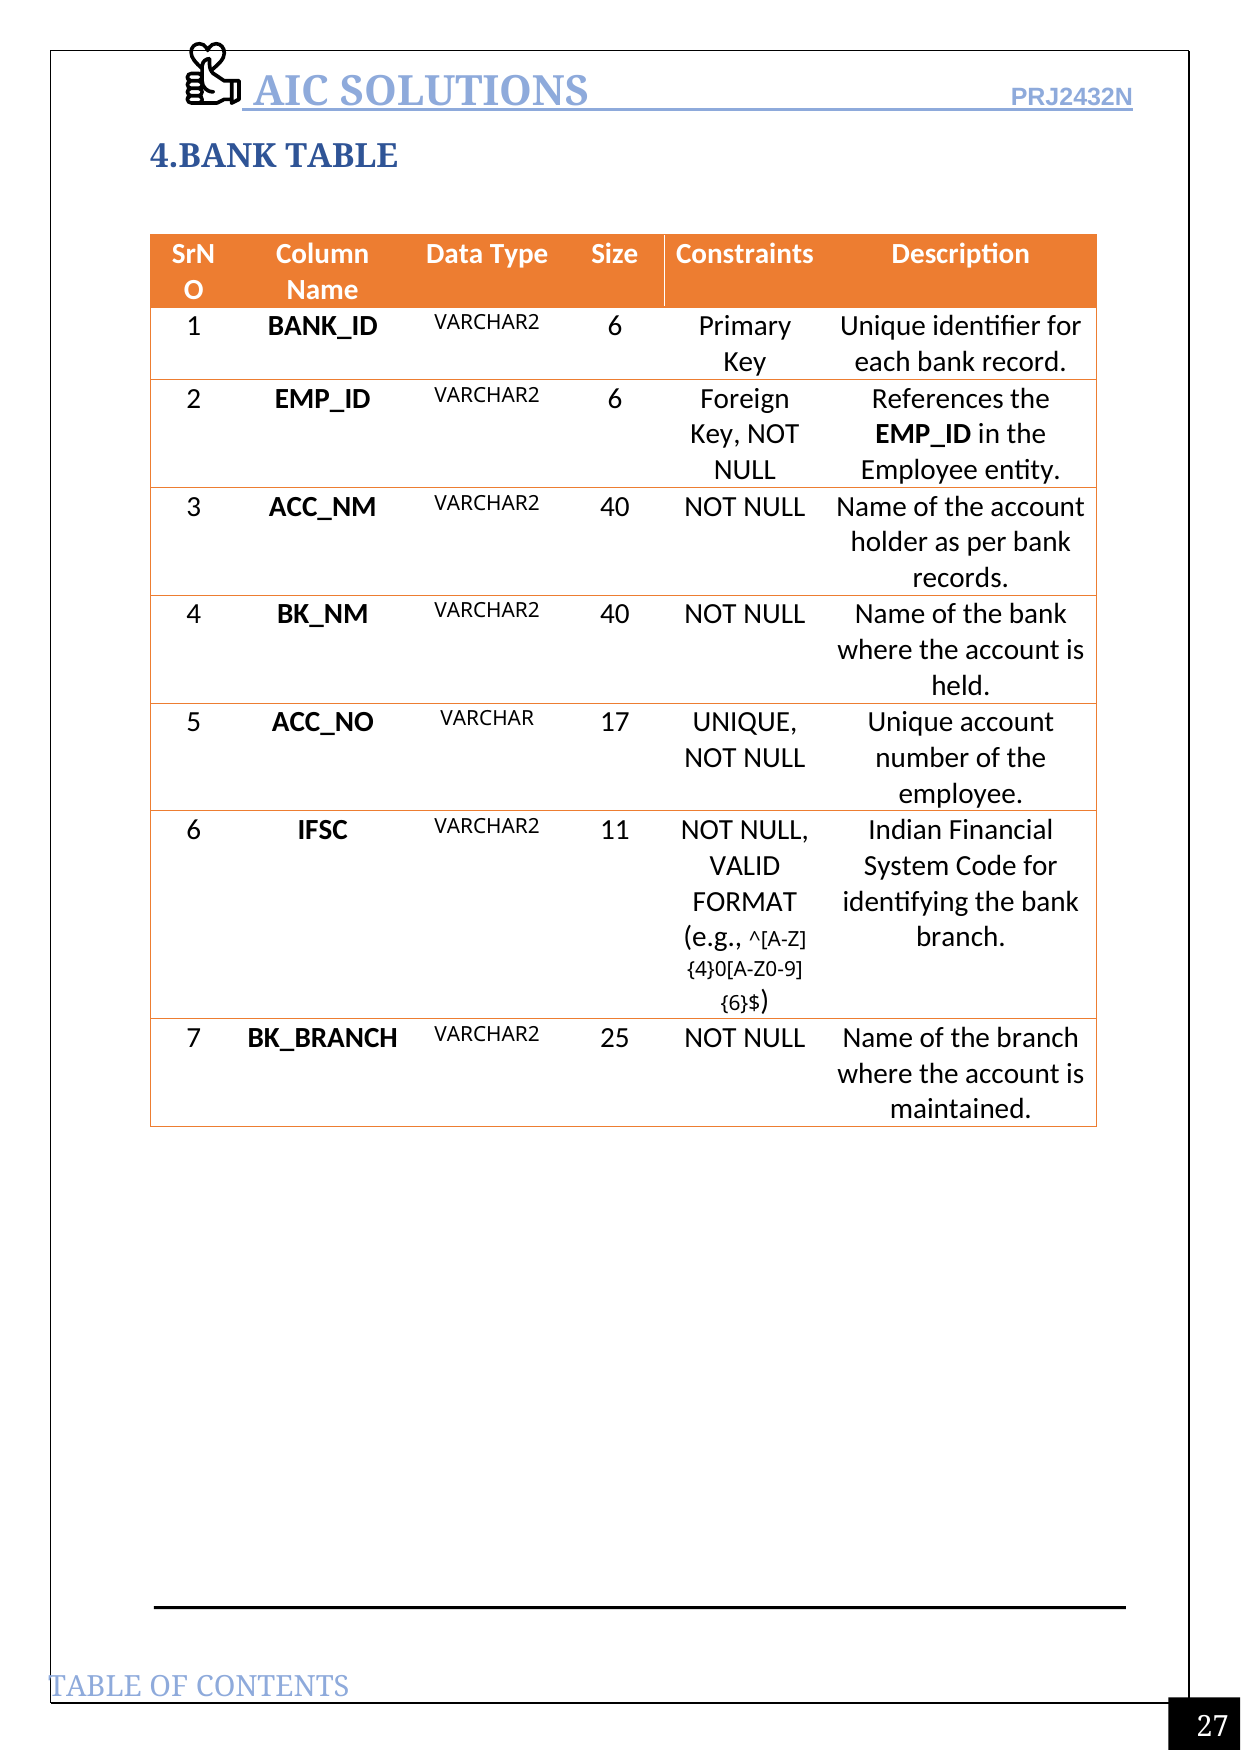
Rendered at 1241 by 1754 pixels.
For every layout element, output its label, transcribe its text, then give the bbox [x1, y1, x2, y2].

table_cell 6 [151, 811, 236, 1018]
table_cell 40 [565, 596, 664, 702]
table_cell NOT NULL, VALID FORMAT (e.g., ^[A-Z]{4}0[A-Z0-9]{6}$) [665, 811, 825, 1018]
table_cell NOT NULL [665, 1019, 825, 1126]
table_cell EMP_ID [236, 380, 409, 487]
table_cell BK_NM [236, 596, 409, 702]
table_cell BANK_ID [236, 308, 409, 379]
table_header Data Type [409, 235, 565, 306]
table_header Size [565, 235, 664, 306]
table_header SrNO [151, 235, 236, 306]
table_cell 1 [151, 308, 236, 379]
table_cell 5 [151, 704, 236, 810]
table_cell 40 [565, 488, 664, 594]
table_cell IFSC [236, 811, 409, 1018]
table_header Description [825, 235, 1096, 306]
table_cell VARCHAR2 [409, 380, 565, 487]
table_cell ACC_NO [236, 704, 409, 810]
table_cell VARCHAR2 [409, 596, 565, 702]
table_cell 6 [565, 380, 664, 487]
table_cell NOT NULL [665, 596, 825, 702]
table_cell Name of the account holder as per bank records. [825, 488, 1096, 594]
table_cell UNIQUE, NOT NULL [665, 704, 825, 810]
table_cell Unique identifier for each bank record. [825, 308, 1096, 379]
table_cell VARCHAR2 [409, 811, 565, 1018]
table_cell 11 [565, 811, 664, 1018]
subtitle 4.BANK TABLE [150, 132, 1168, 177]
table_cell 3 [151, 488, 236, 594]
table_cell 17 [565, 704, 664, 810]
table_header Column Name [236, 235, 409, 306]
table_cell References the EMP_ID in the Employee entity. [825, 380, 1096, 487]
table_cell Name of the bank where the account is held. [825, 596, 1096, 702]
table_header Constraints [665, 235, 825, 306]
table_cell Foreign Key, NOT NULL [665, 380, 825, 487]
table_cell 6 [565, 308, 664, 379]
table_cell 2 [151, 380, 236, 487]
table_cell VARCHAR [409, 704, 565, 810]
table_cell VARCHAR2 [409, 488, 565, 594]
table_cell ACC_NM [236, 488, 409, 594]
table_cell Indian Financial System Code for identifying the bank branch. [825, 811, 1096, 1018]
table_cell Name of the branch where the account is maintained. [825, 1019, 1096, 1126]
table_cell Primary Key [665, 308, 825, 379]
table_cell VARCHAR2 [409, 1019, 565, 1126]
table_cell NOT NULL [665, 488, 825, 594]
table_cell 4 [151, 596, 236, 702]
table_cell VARCHAR2 [409, 308, 565, 379]
table_cell BK_BRANCH [236, 1019, 409, 1126]
table_cell Unique account number of the employee. [825, 704, 1096, 810]
table_cell 7 [151, 1019, 236, 1126]
table_cell 25 [565, 1019, 664, 1126]
